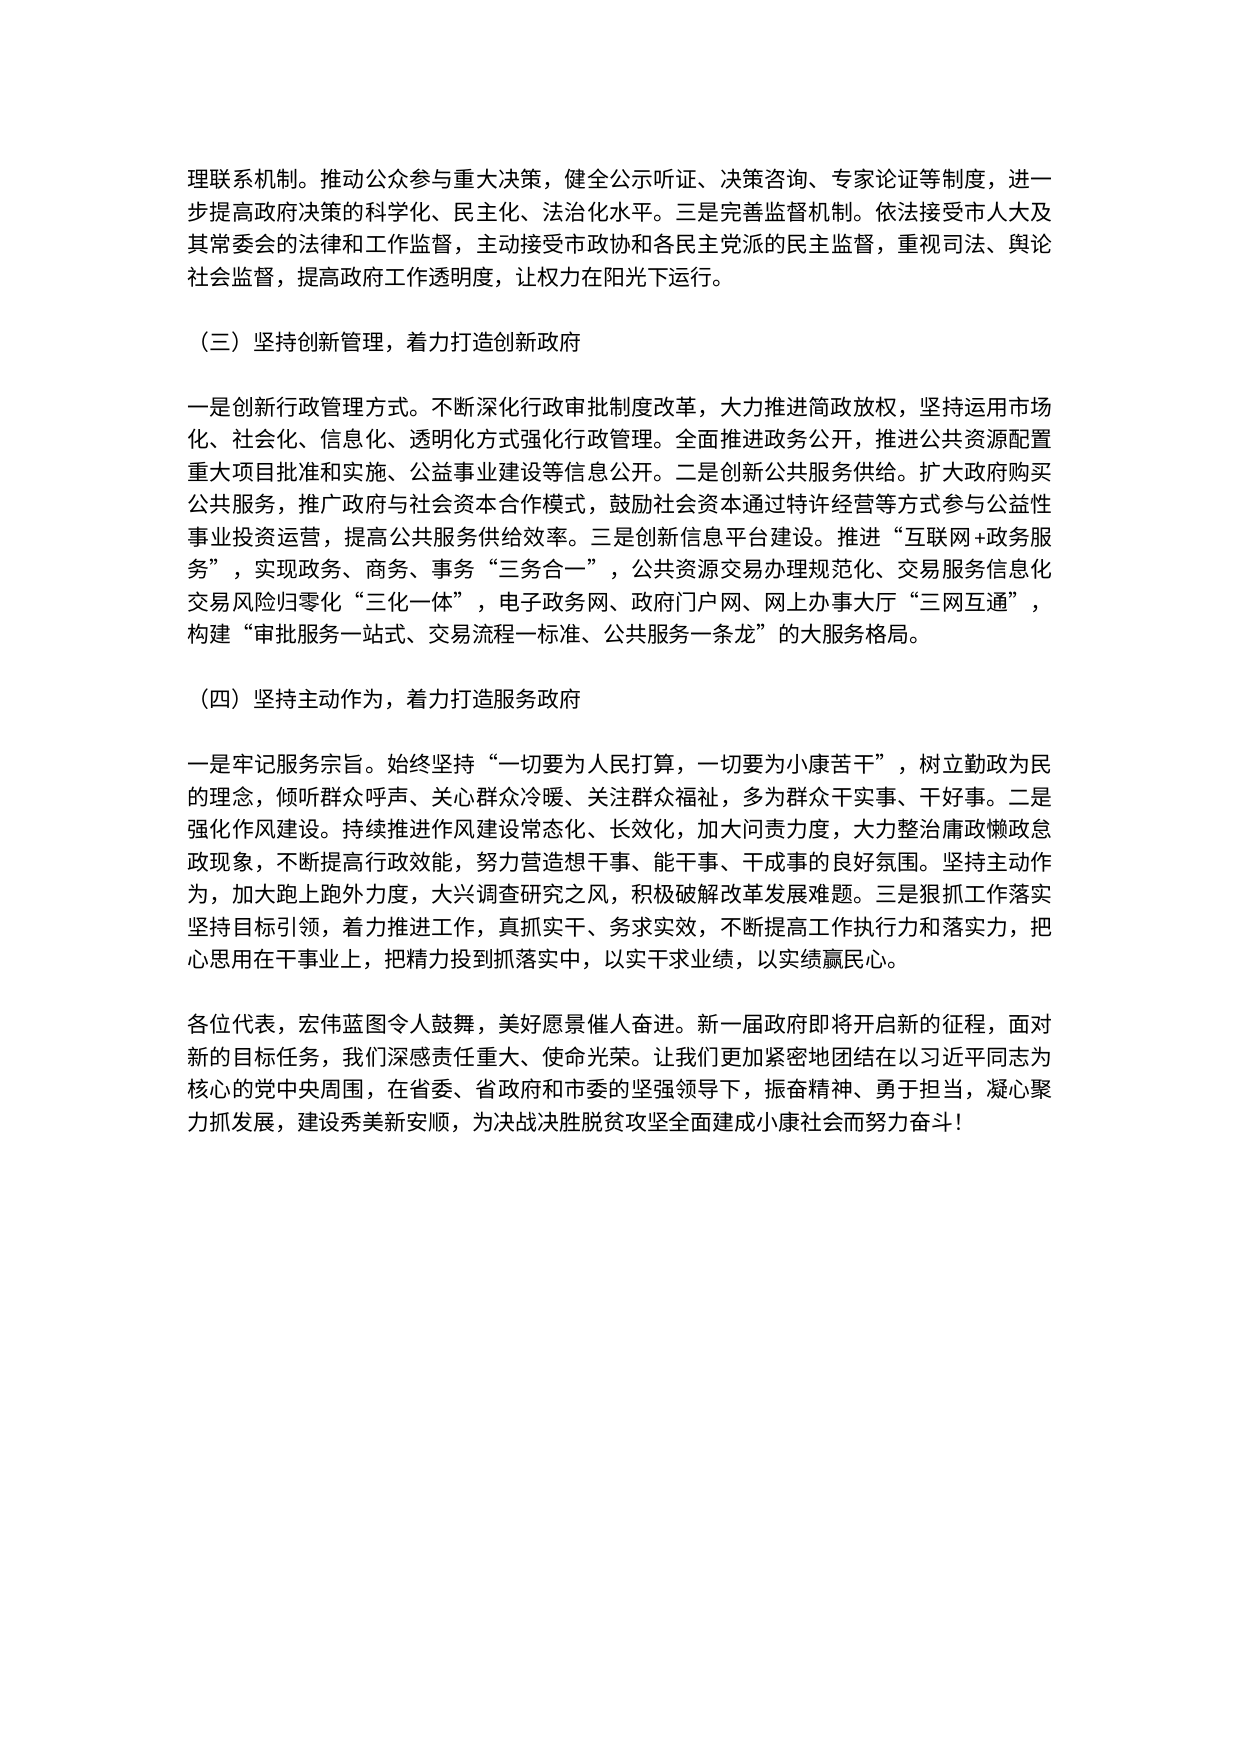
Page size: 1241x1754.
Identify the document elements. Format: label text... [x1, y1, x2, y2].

text 一是牢记服务宗旨。始终坚持“一切要为人民打算，一切要为小康苦干”，树立勤政为民的理念，倾听群众呼声、关心群众冷暖、关注群众福祉，多为群众干实事、干好事。二是强化作风建设。持续推进作风建设常态化、长效化，加大问责力度，大力整治庸政懒政怠政现象，不断提高行政效能，努力营造想干事、能干事、干成事的良好氛围。坚持主动作为，加大跑上跑外力度，大兴调查研究之风，积极破解改革发展难题。三是狠抓工作落实。坚持目标引领，着力推进工作，真抓实干、务求实效，不断提高工作执行力和落实力，把心思用在干事业上，把精力投到抓落实中，以实干求业绩，以实绩赢民心。 [187, 747, 1053, 974]
text （四）坚持主动作为，着力打造服务政府 [187, 682, 1053, 714]
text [187, 162, 1053, 292]
text 一是创新行政管理方式。不断深化行政审批制度改革，大力推进简政放权，坚持运用市场化、社会化、信息化、透明化方式强化行政管理。全面推进政务公开，推进公共资源配置、重大项目批准和实施、公益事业建设等信息公开。二是创新公共服务供给。扩大政府购买公共服务，推广政府与社会资本合作模式，鼓励社会资本通过特许经营等方式参与公益性事业投资运营，提高公共服务供给效率。三是创新信息平台建设。推进“互联网+政务服务”，实现政务、商务、事务“三务合一”，公共资源交易办理规范化、交易服务信息化、交易风险归零化“三化一体”，电子政务网、政府门户网、网上办事大厅“三网互通”，构建“审批服务一站式、交易流程一标准、公共服务一条龙”的大服务格局。 [187, 389, 1053, 649]
text 各位代表，宏伟蓝图令人鼓舞，美好愿景催人奋进。新一届政府即将开启新的征程，面对新的目标任务，我们深感责任重大、使命光荣。让我们更加紧密地团结在以习近平同志为核心的党中央周围，在省委、省政府和市委的坚强领导下，振奋精神、勇于担当，凝心聚力抓发展，建设秀美新安顺，为决战决胜脱贫攻坚全面建成小康社会而努力奋斗！ [187, 1007, 1053, 1137]
text （三）坚持创新管理，着力打造创新政府 [187, 324, 1053, 357]
